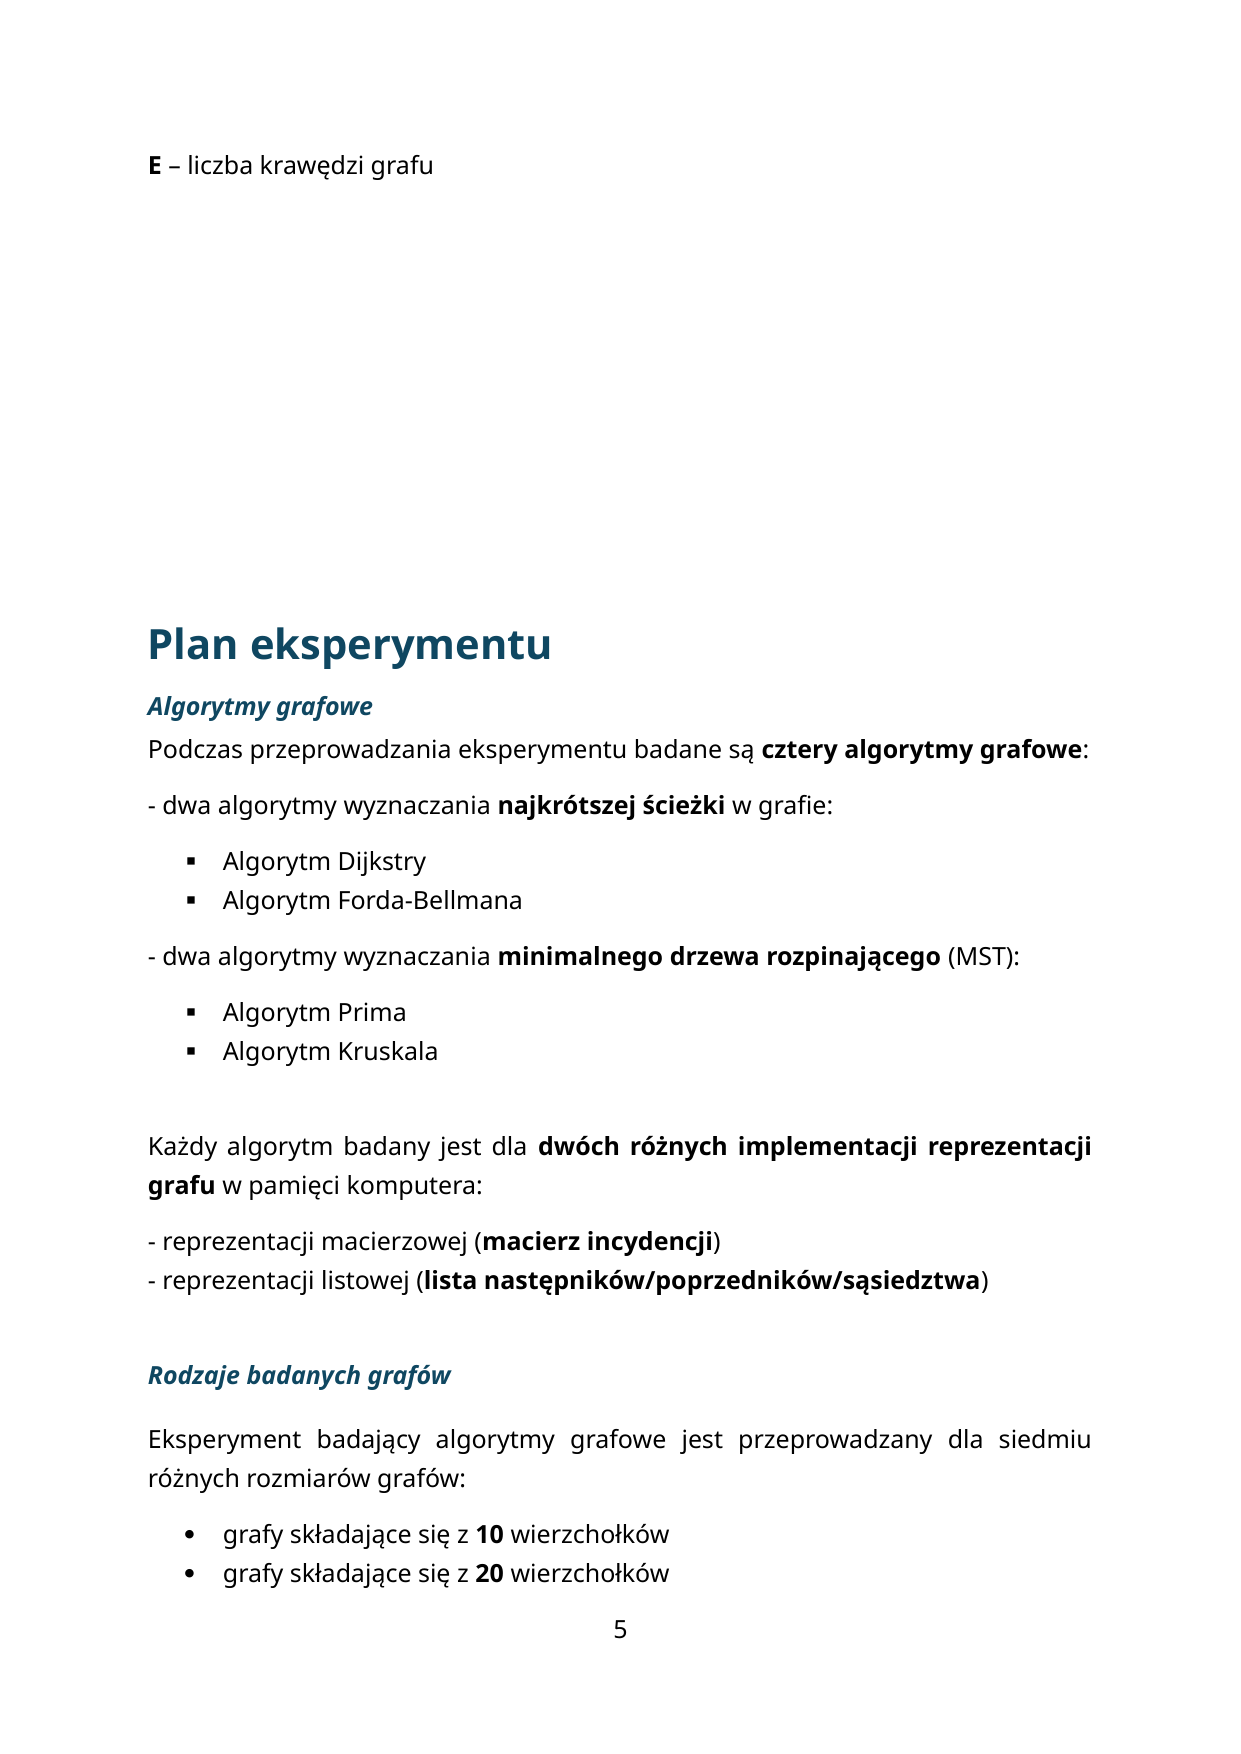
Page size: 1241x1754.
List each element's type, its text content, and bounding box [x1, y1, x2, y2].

list Algorytm Kruskala [185, 1034, 1093, 1068]
list Algorytm Forda-Bellmana [185, 883, 1093, 917]
text - dwa algorytmy wyznaczania najkrótszej ścieżki w grafie: [148, 788, 1093, 822]
subtitle Plan eksperymentu [148, 615, 1093, 672]
list Algorytm Dijkstry [185, 844, 1093, 878]
list grafy składające się z 20 wierzchołków [185, 1556, 1093, 1590]
list grafy składające się z 10 wierzchołków [185, 1517, 1093, 1551]
text - reprezentacji macierzowej (macierz incydencji) [148, 1224, 1093, 1258]
subtitle Algorytmy grafowe [148, 689, 1093, 723]
subtitle Rodzaje badanych grafów [148, 1358, 1093, 1392]
text E – liczba krawędzi grafu [148, 148, 1093, 182]
text - dwa algorytmy wyznaczania minimalnego drzewa rozpinającego (MST): [148, 939, 1093, 973]
list Algorytm Prima [185, 994, 1093, 1028]
text Podczas przeprowadzania eksperymentu badane są cztery algorytmy grafowe: [148, 732, 1093, 766]
text Eksperyment badający algorytmy grafowe jest przeprowadzany dla siedmiu różnych rozmiarów grafów: [148, 1422, 1093, 1495]
text - reprezentacji listowej (lista następników/poprzedników/sąsiedztwa) [148, 1263, 1093, 1297]
text Każdy algorytm badany jest dla dwóch różnych implementacji reprezentacji grafu w pamięci komputera: [148, 1129, 1093, 1202]
